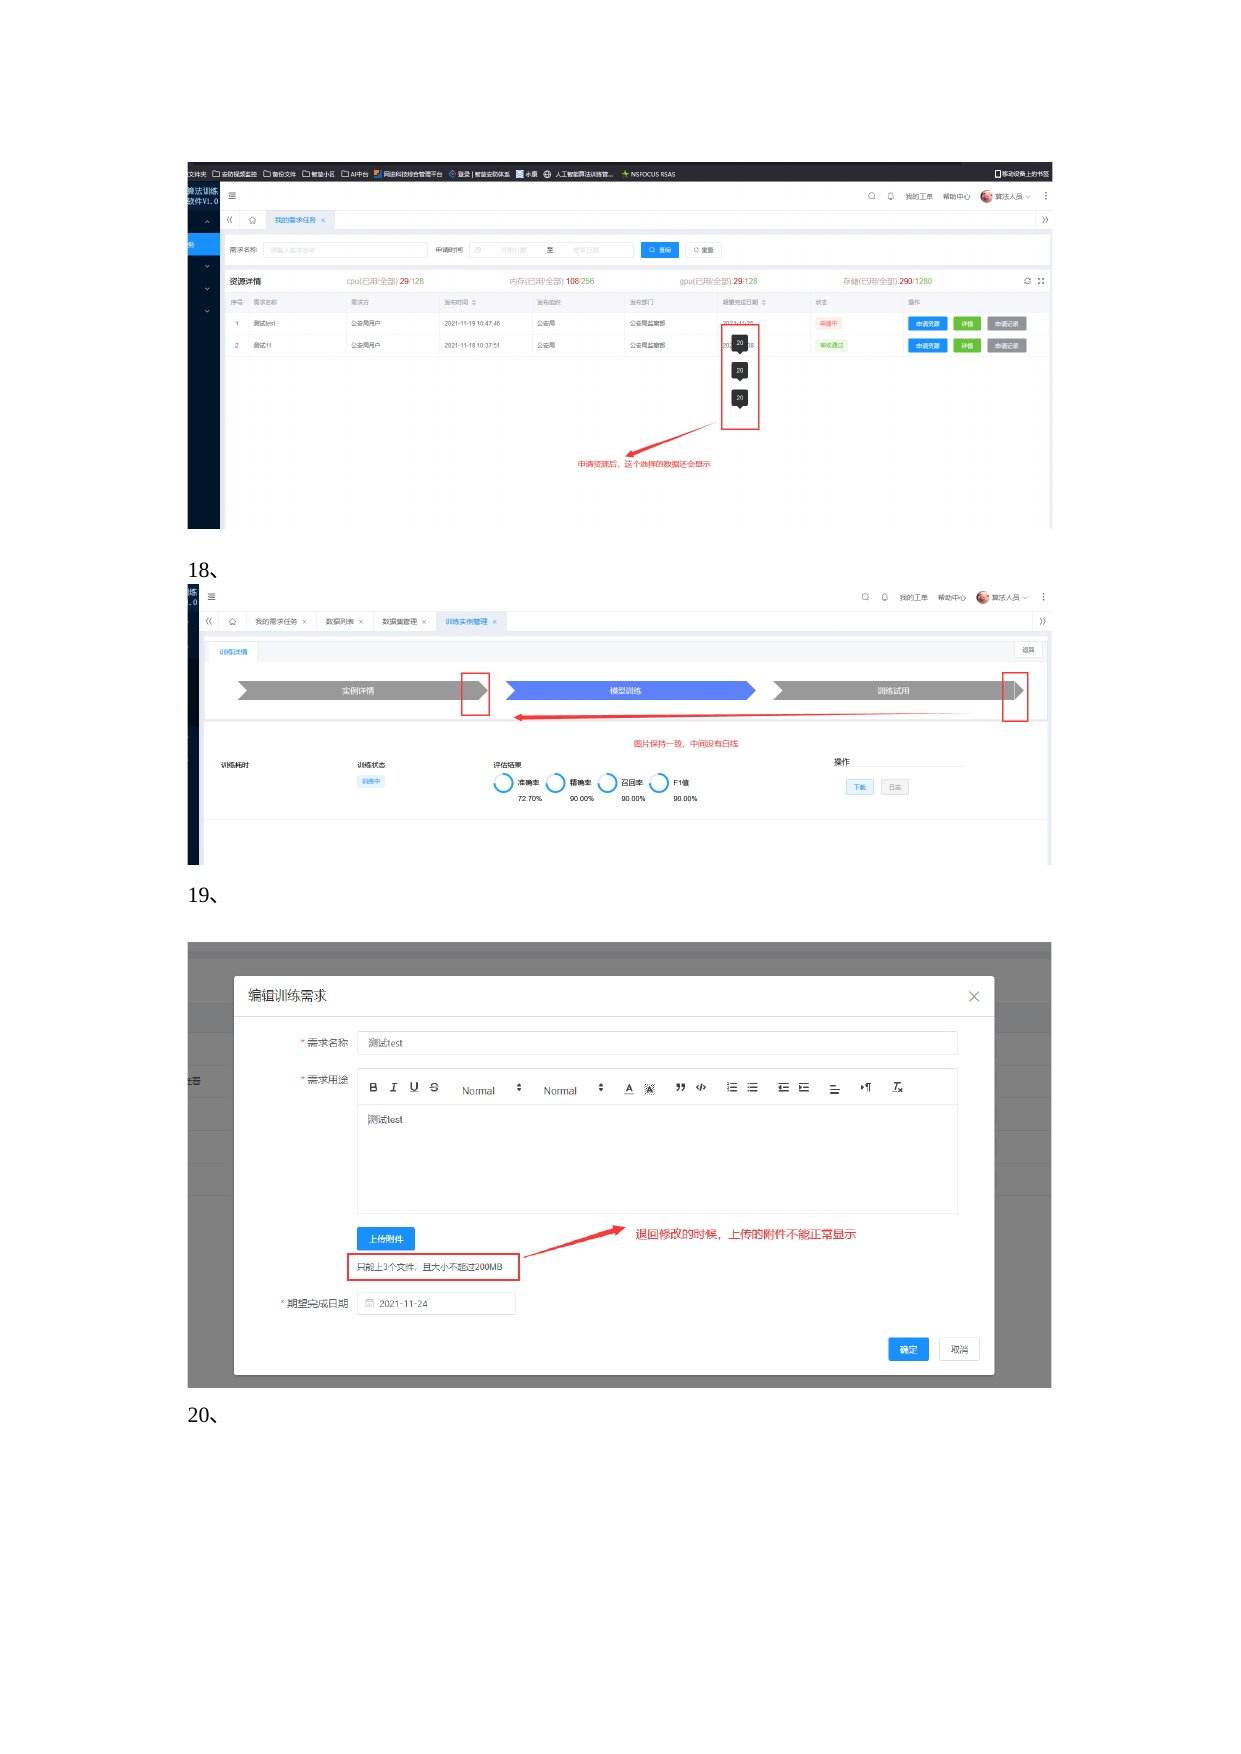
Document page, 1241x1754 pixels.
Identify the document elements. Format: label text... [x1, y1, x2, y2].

text 20、 [187, 1397, 1053, 1429]
picture [187, 584, 1052, 865]
picture [187, 942, 1052, 1388]
text 19、 [187, 877, 1053, 909]
picture [187, 162, 1053, 529]
text 18、 [187, 552, 1053, 584]
